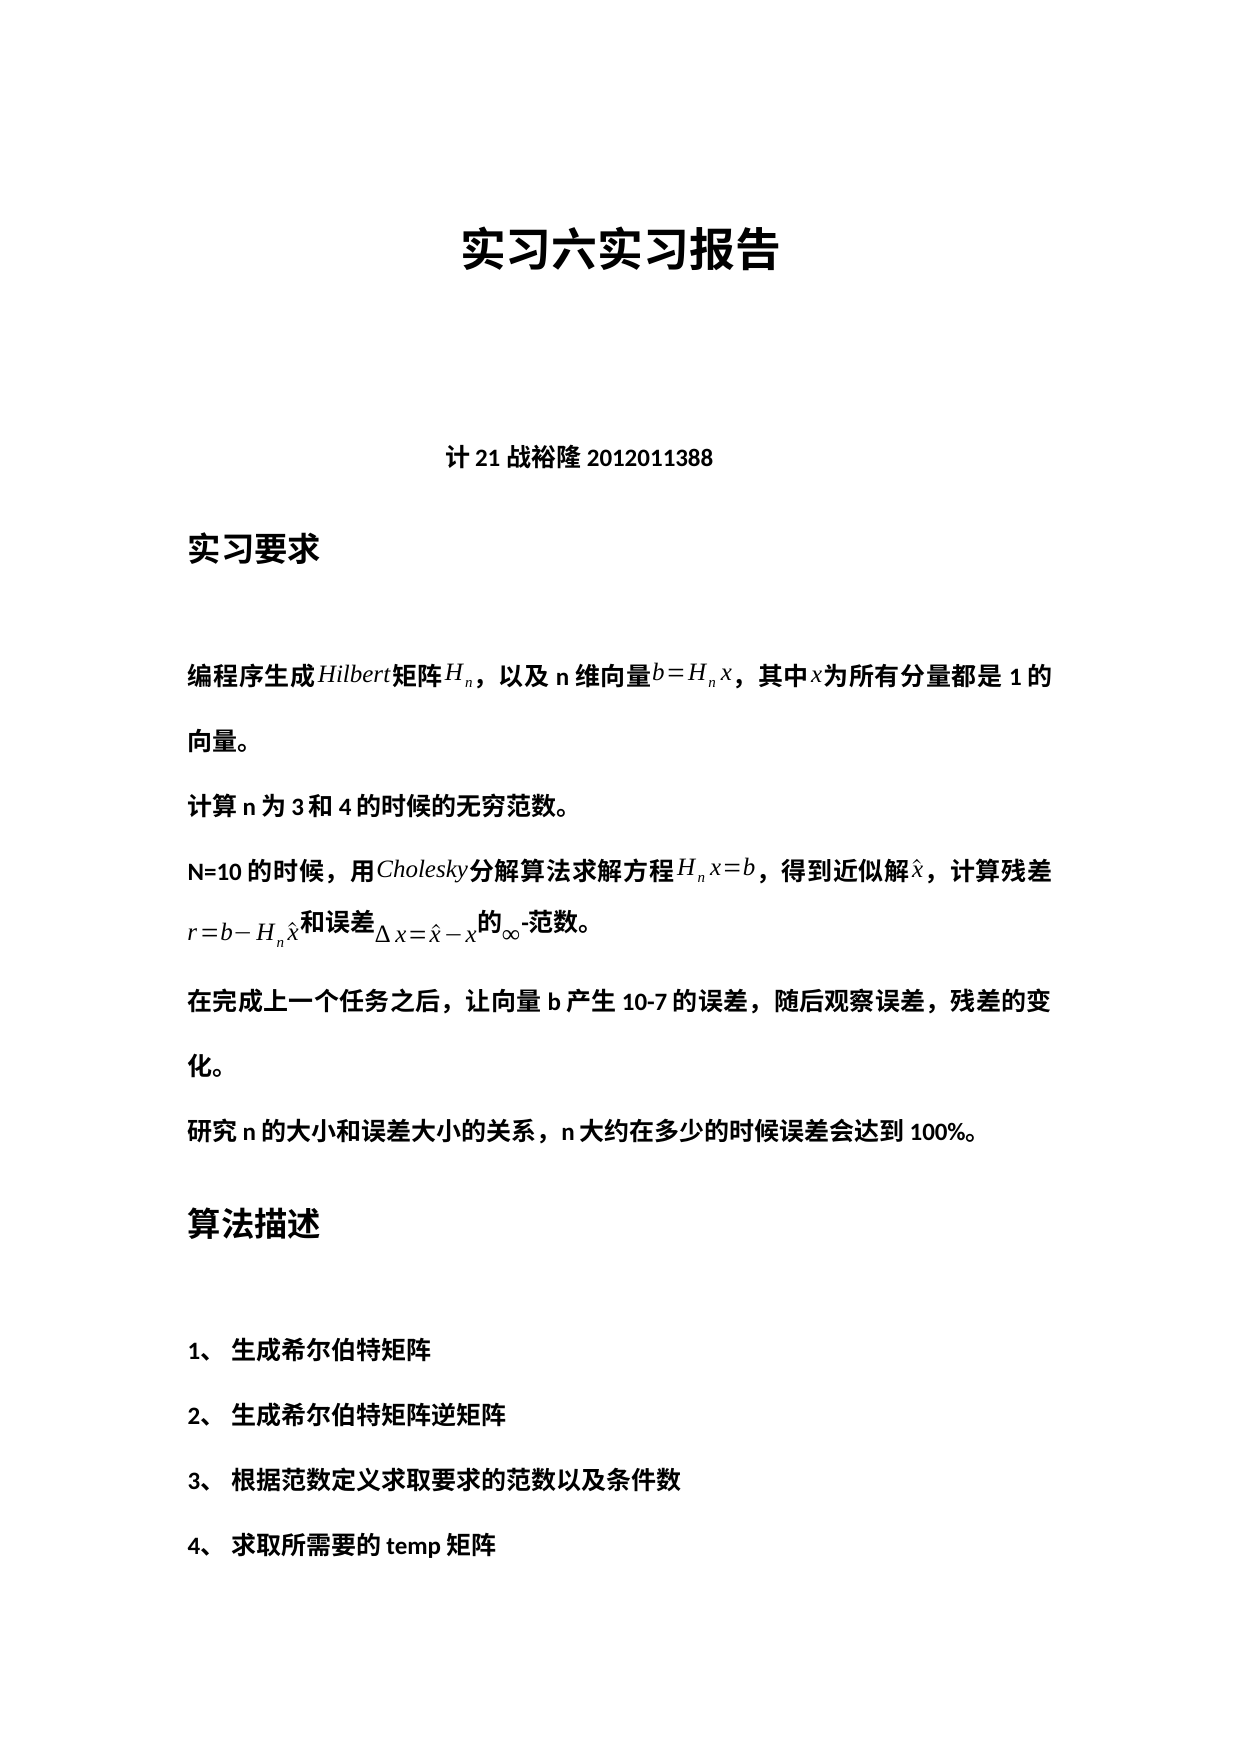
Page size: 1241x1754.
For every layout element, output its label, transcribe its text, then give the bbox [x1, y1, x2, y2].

list 根据范数定义求取要求的范数以及条件数 [187, 1446, 1053, 1511]
list 求取所需要的temp矩阵 [187, 1511, 1053, 1576]
text 计21 战裕隆 2012011388 [187, 423, 1053, 488]
text 编程序生成矩阵，以及n维向量，其中为所有分量都是1的向量。 [187, 642, 1053, 772]
list 生成希尔伯特矩阵 [187, 1316, 1053, 1381]
subtitle 实习要求 [187, 515, 1053, 580]
text N=10的时候，用分解算法求解方程，得到近似解，计算残差和误差的-范数。 [187, 837, 1053, 967]
subtitle 实习六实习报告 [187, 197, 1053, 295]
text 研究n的大小和误差大小的关系，n大约在多少的时候误差会达到100%。 [187, 1097, 1053, 1162]
subtitle 算法描述 [187, 1189, 1053, 1254]
list 生成希尔伯特矩阵逆矩阵 [187, 1381, 1053, 1446]
text 在完成上一个任务之后，让向量b产生10-7的误差，随后观察误差，残差的变化。 [187, 967, 1053, 1097]
text 计算n为3和4的时候的无穷范数。 [187, 772, 1053, 837]
